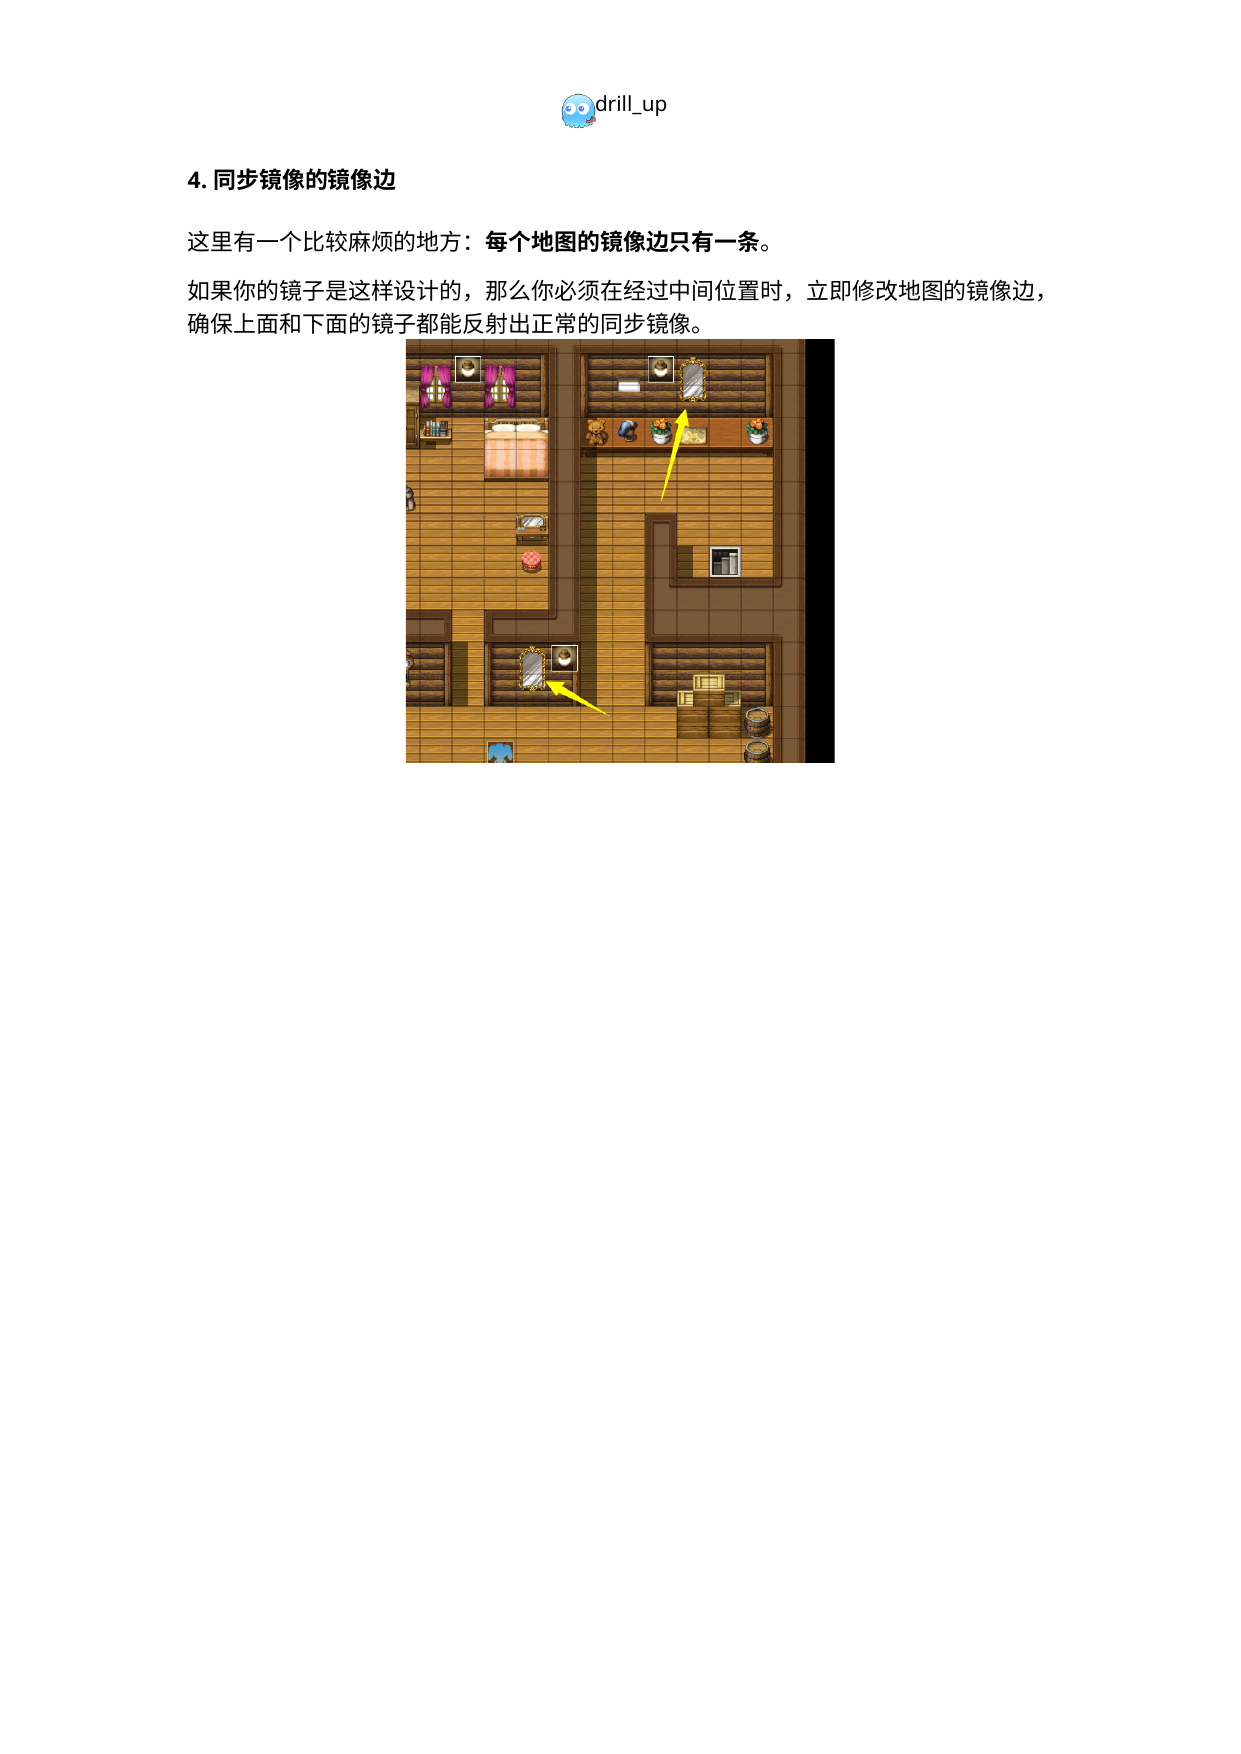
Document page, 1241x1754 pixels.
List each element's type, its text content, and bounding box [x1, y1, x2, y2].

picture [556, 88, 597, 130]
text 如果你的镜子是这样设计的，那么你必须在经过中间位置时，立即修改地图的镜像边，确保上面和下面的镜子都能反射出正常的同步镜像。 [187, 273, 1053, 339]
subtitle 4. 同步镜像的镜像边 [187, 162, 1053, 195]
text 这里有一个比较麻烦的地方：每个地图的镜像边只有一条。 [187, 208, 1053, 273]
picture [405, 339, 835, 763]
